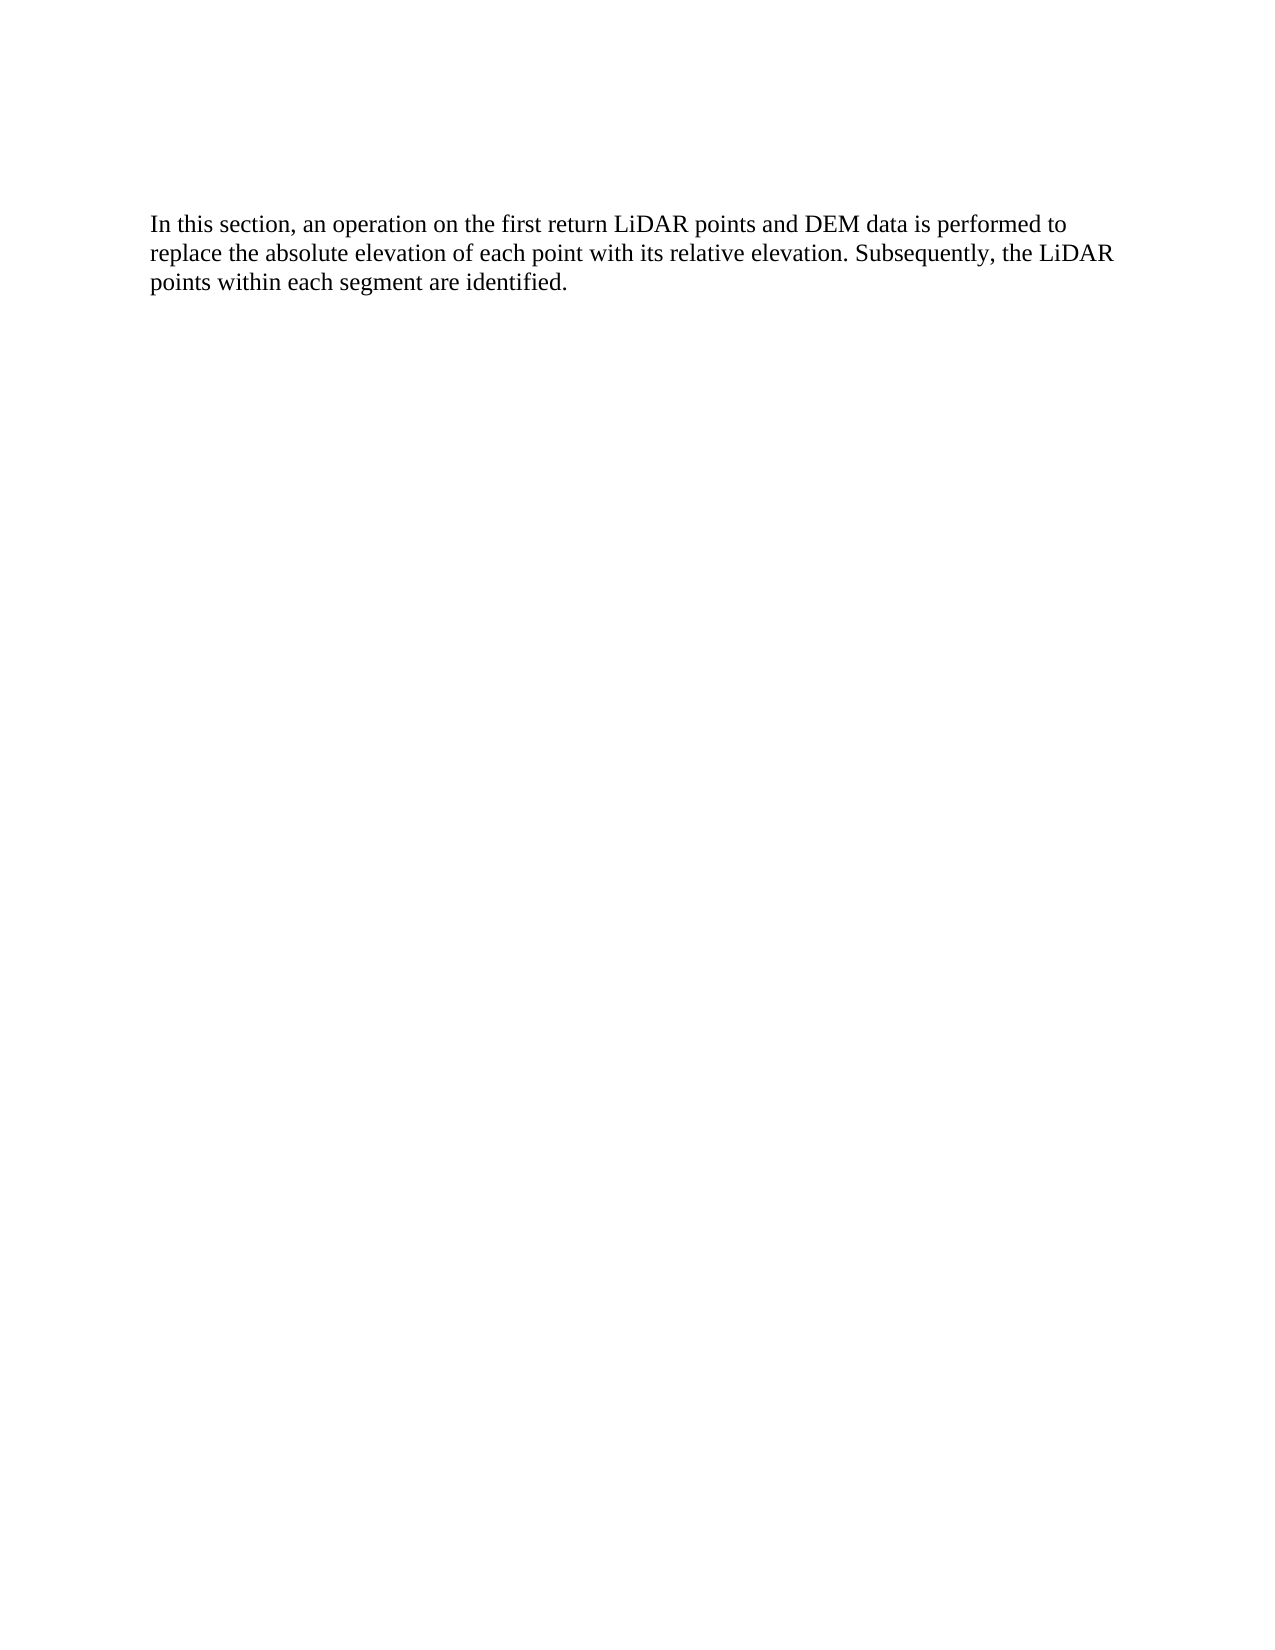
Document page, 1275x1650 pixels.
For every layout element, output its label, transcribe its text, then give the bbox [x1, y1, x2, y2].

text In this section, an operation on the first return LiDAR points and DEM data is performed to replace the absolute elevation of each point with its relative elevation. Subsequently, the LiDAR points within each segment are identified. [150, 209, 1125, 296]
